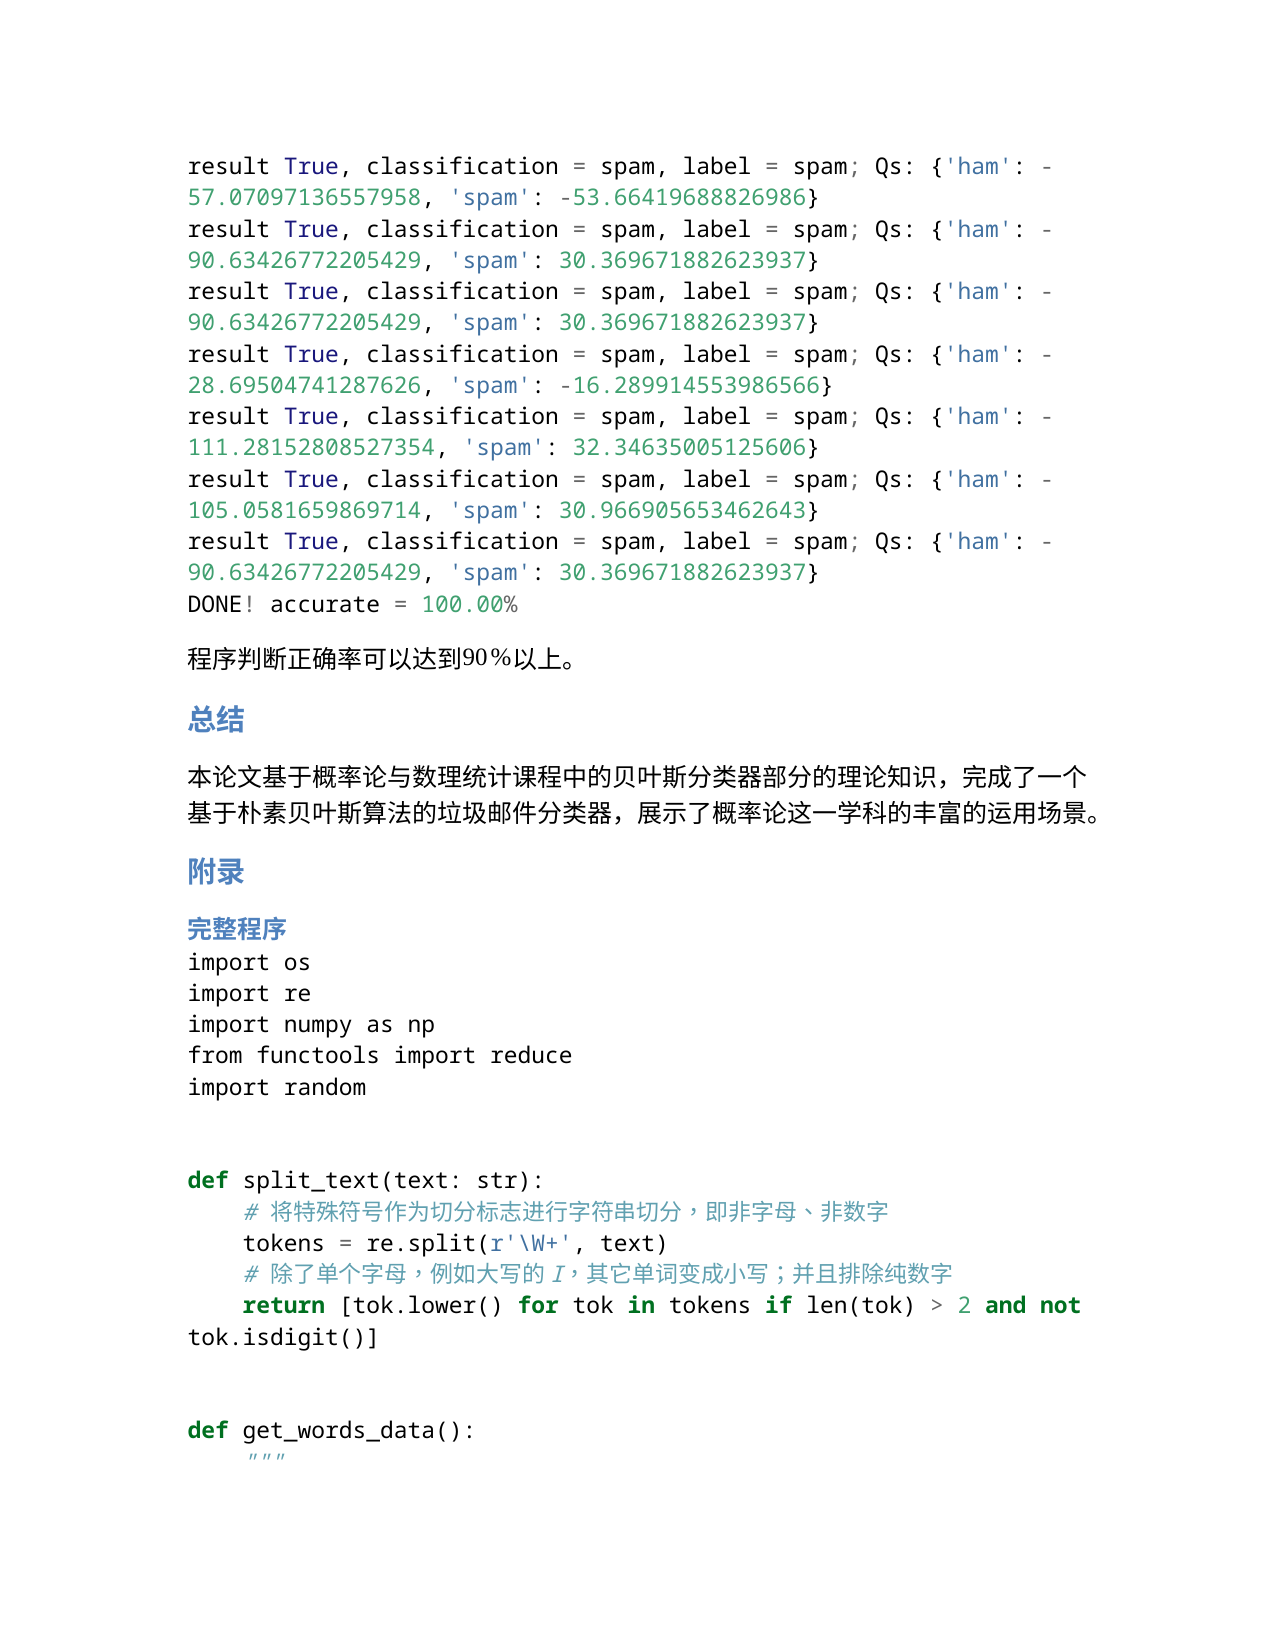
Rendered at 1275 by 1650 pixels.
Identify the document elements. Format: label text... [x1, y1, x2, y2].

text 本论文基于概率论与数理统计课程中的贝叶斯分类器部分的理论知识，完成了一个基于朴素贝叶斯算法的垃圾邮件分类器，展示了概率论这一学科的丰富的运用场景。 [187, 758, 1087, 830]
subtitle 总结 [187, 697, 1087, 739]
subtitle 附录 [187, 851, 1087, 891]
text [187, 946, 1087, 1477]
text 程序判断正确率可以达到以上。 [187, 639, 1087, 676]
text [187, 150, 1087, 619]
subtitle 完整程序 [187, 912, 1087, 946]
